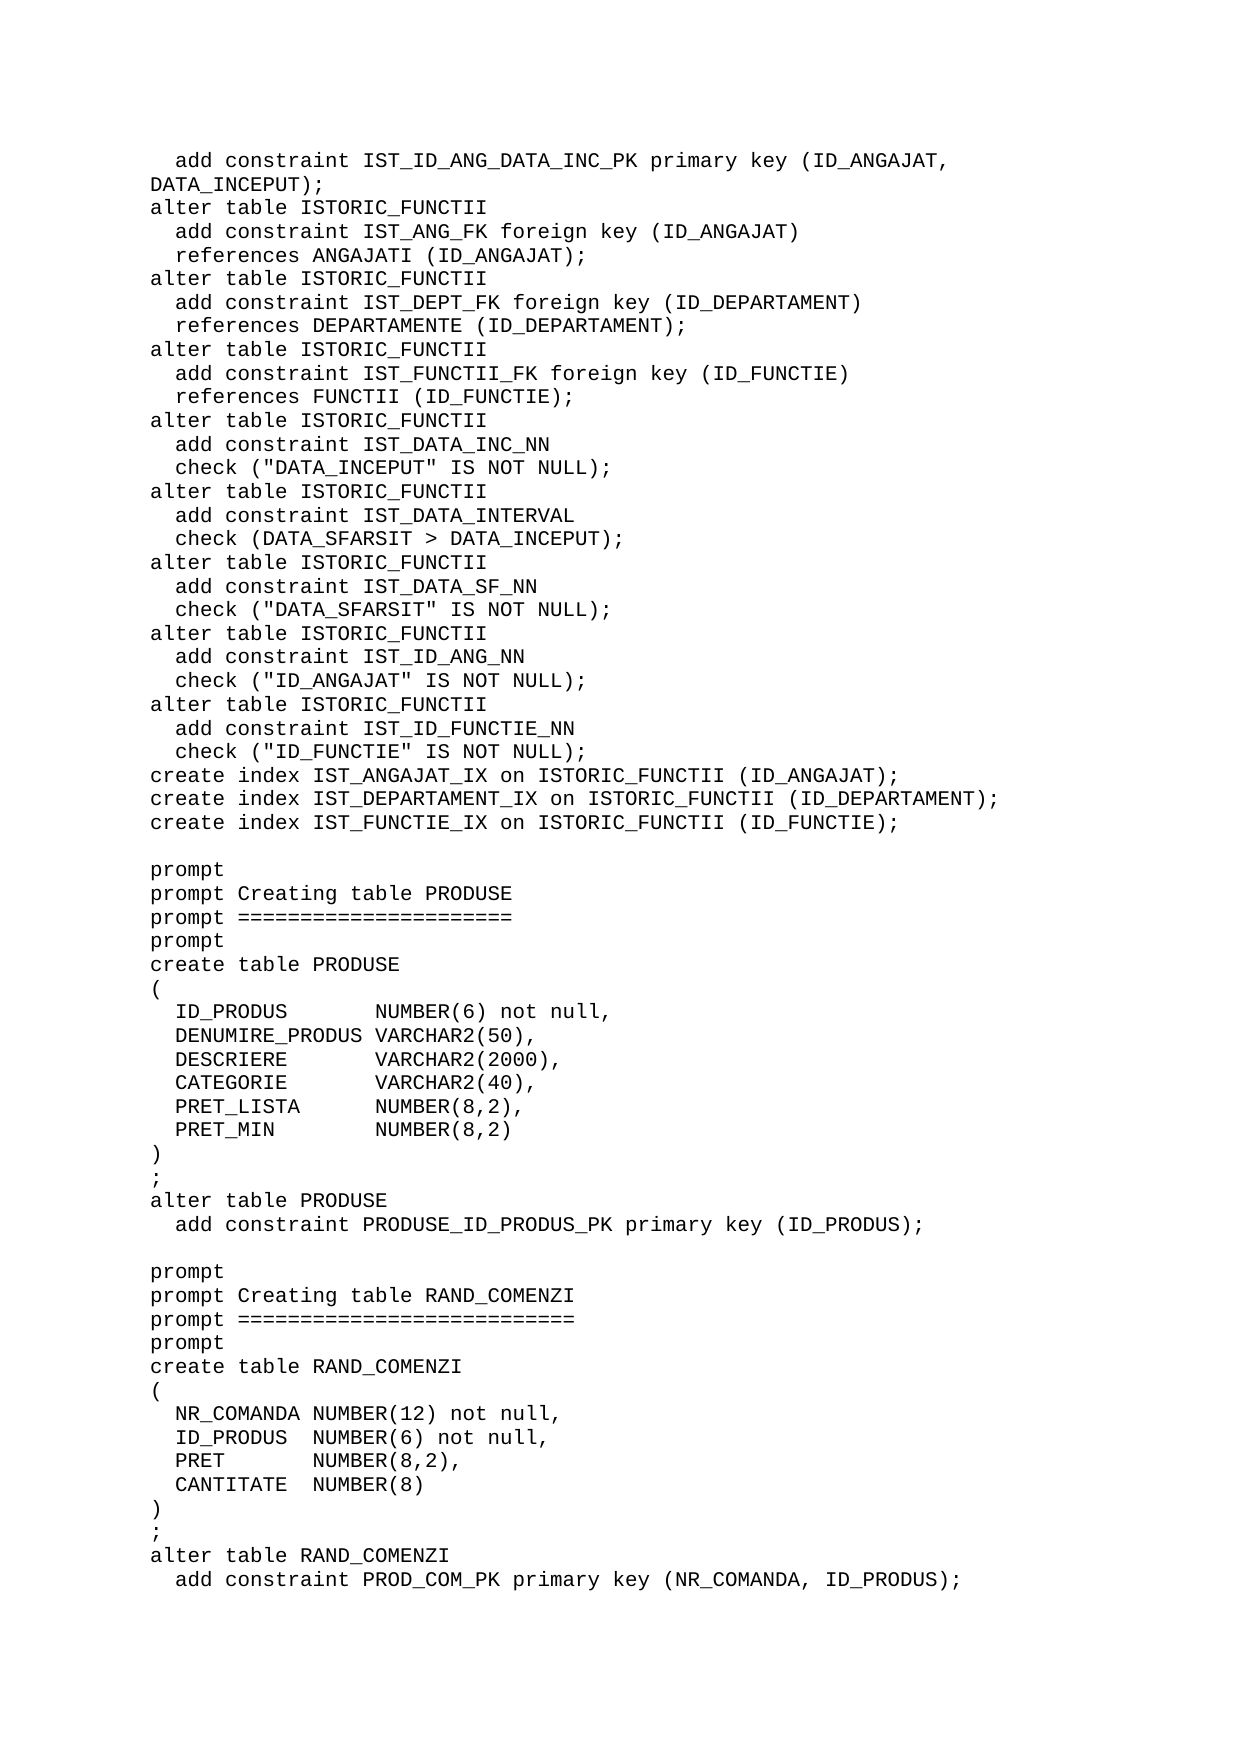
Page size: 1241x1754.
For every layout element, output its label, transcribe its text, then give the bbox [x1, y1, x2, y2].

text check (DATA_SFARSIT > DATA_INCEPUT); [150, 528, 1090, 552]
text PRET_LISTA NUMBER(8,2), [150, 1096, 1090, 1119]
text add constraint IST_DATA_INC_NN [150, 434, 1090, 457]
text references ANGAJATI (ID_ANGAJAT); [150, 244, 1090, 268]
text prompt Creating table PRODUSE [150, 883, 1090, 907]
text alter table ISTORIC_FUNCTII [150, 623, 1090, 647]
text add constraint IST_DATA_INTERVAL [150, 505, 1090, 528]
text alter table ISTORIC_FUNCTII [150, 268, 1090, 292]
text prompt ====================== [150, 907, 1090, 930]
text ) [150, 1143, 1090, 1167]
text alter table PRODUSE [150, 1190, 1090, 1214]
text alter table ISTORIC_FUNCTII [150, 552, 1090, 576]
text add constraint IST_FUNCTII_FK foreign key (ID_FUNCTIE) [150, 363, 1090, 386]
text CANTITATE NUMBER(8) [150, 1474, 1090, 1498]
text alter table ISTORIC_FUNCTII [150, 197, 1090, 221]
text alter table RAND_COMENZI [150, 1545, 1090, 1569]
text prompt =========================== [150, 1309, 1090, 1332]
text add constraint IST_DATA_SF_NN [150, 576, 1090, 599]
text check ("ID_FUNCTIE" IS NOT NULL); [150, 741, 1090, 765]
text ; [150, 1167, 1090, 1190]
text ID_PRODUS NUMBER(6) not null, [150, 1427, 1090, 1451]
text references FUNCTII (ID_FUNCTIE); [150, 386, 1090, 410]
text add constraint PRODUSE_ID_PRODUS_PK primary key (ID_PRODUS); [150, 1214, 1090, 1238]
text ( [150, 978, 1090, 1001]
text check ("DATA_INCEPUT" IS NOT NULL); [150, 457, 1090, 481]
text check ("DATA_SFARSIT" IS NOT NULL); [150, 599, 1090, 623]
text ) [150, 1498, 1090, 1521]
text prompt Creating table RAND_COMENZI [150, 1285, 1090, 1309]
text add constraint IST_DEPT_FK foreign key (ID_DEPARTAMENT) [150, 292, 1090, 316]
text create table RAND_COMENZI [150, 1356, 1090, 1379]
text alter table ISTORIC_FUNCTII [150, 339, 1090, 363]
text add constraint PROD_COM_PK primary key (NR_COMANDA, ID_PRODUS); [150, 1569, 1090, 1592]
text alter table ISTORIC_FUNCTII [150, 481, 1090, 505]
text DENUMIRE_PRODUS VARCHAR2(50), [150, 1025, 1090, 1048]
text add constraint IST_ID_ANG_NN [150, 647, 1090, 670]
text alter table ISTORIC_FUNCTII [150, 694, 1090, 717]
text alter table ISTORIC_FUNCTII [150, 410, 1090, 434]
text create index IST_DEPARTAMENT_IX on ISTORIC_FUNCTII (ID_DEPARTAMENT); [150, 788, 1090, 812]
text create table PRODUSE [150, 954, 1090, 978]
text ID_PRODUS NUMBER(6) not null, [150, 1001, 1090, 1025]
text add constraint IST_ID_FUNCTIE_NN [150, 717, 1090, 741]
text create index IST_ANGAJAT_IX on ISTORIC_FUNCTII (ID_ANGAJAT); [150, 765, 1090, 788]
text PRET NUMBER(8,2), [150, 1451, 1090, 1474]
text CATEGORIE VARCHAR2(40), [150, 1072, 1090, 1096]
text ; [150, 1521, 1090, 1545]
text prompt [150, 859, 1090, 883]
text NR_COMANDA NUMBER(12) not null, [150, 1403, 1090, 1427]
text DESCRIERE VARCHAR2(2000), [150, 1048, 1090, 1072]
text create index IST_FUNCTIE_IX on ISTORIC_FUNCTII (ID_FUNCTIE); [150, 812, 1090, 836]
text prompt [150, 930, 1090, 954]
text prompt [150, 1261, 1090, 1285]
text add constraint IST_ID_ANG_DATA_INC_PK primary key (ID_ANGAJAT, DATA_INCEPUT); [150, 150, 1090, 197]
text check ("ID_ANGAJAT" IS NOT NULL); [150, 670, 1090, 694]
text PRET_MIN NUMBER(8,2) [150, 1119, 1090, 1143]
text add constraint IST_ANG_FK foreign key (ID_ANGAJAT) [150, 221, 1090, 244]
text prompt [150, 1332, 1090, 1356]
text ( [150, 1379, 1090, 1403]
text references DEPARTAMENTE (ID_DEPARTAMENT); [150, 316, 1090, 339]
